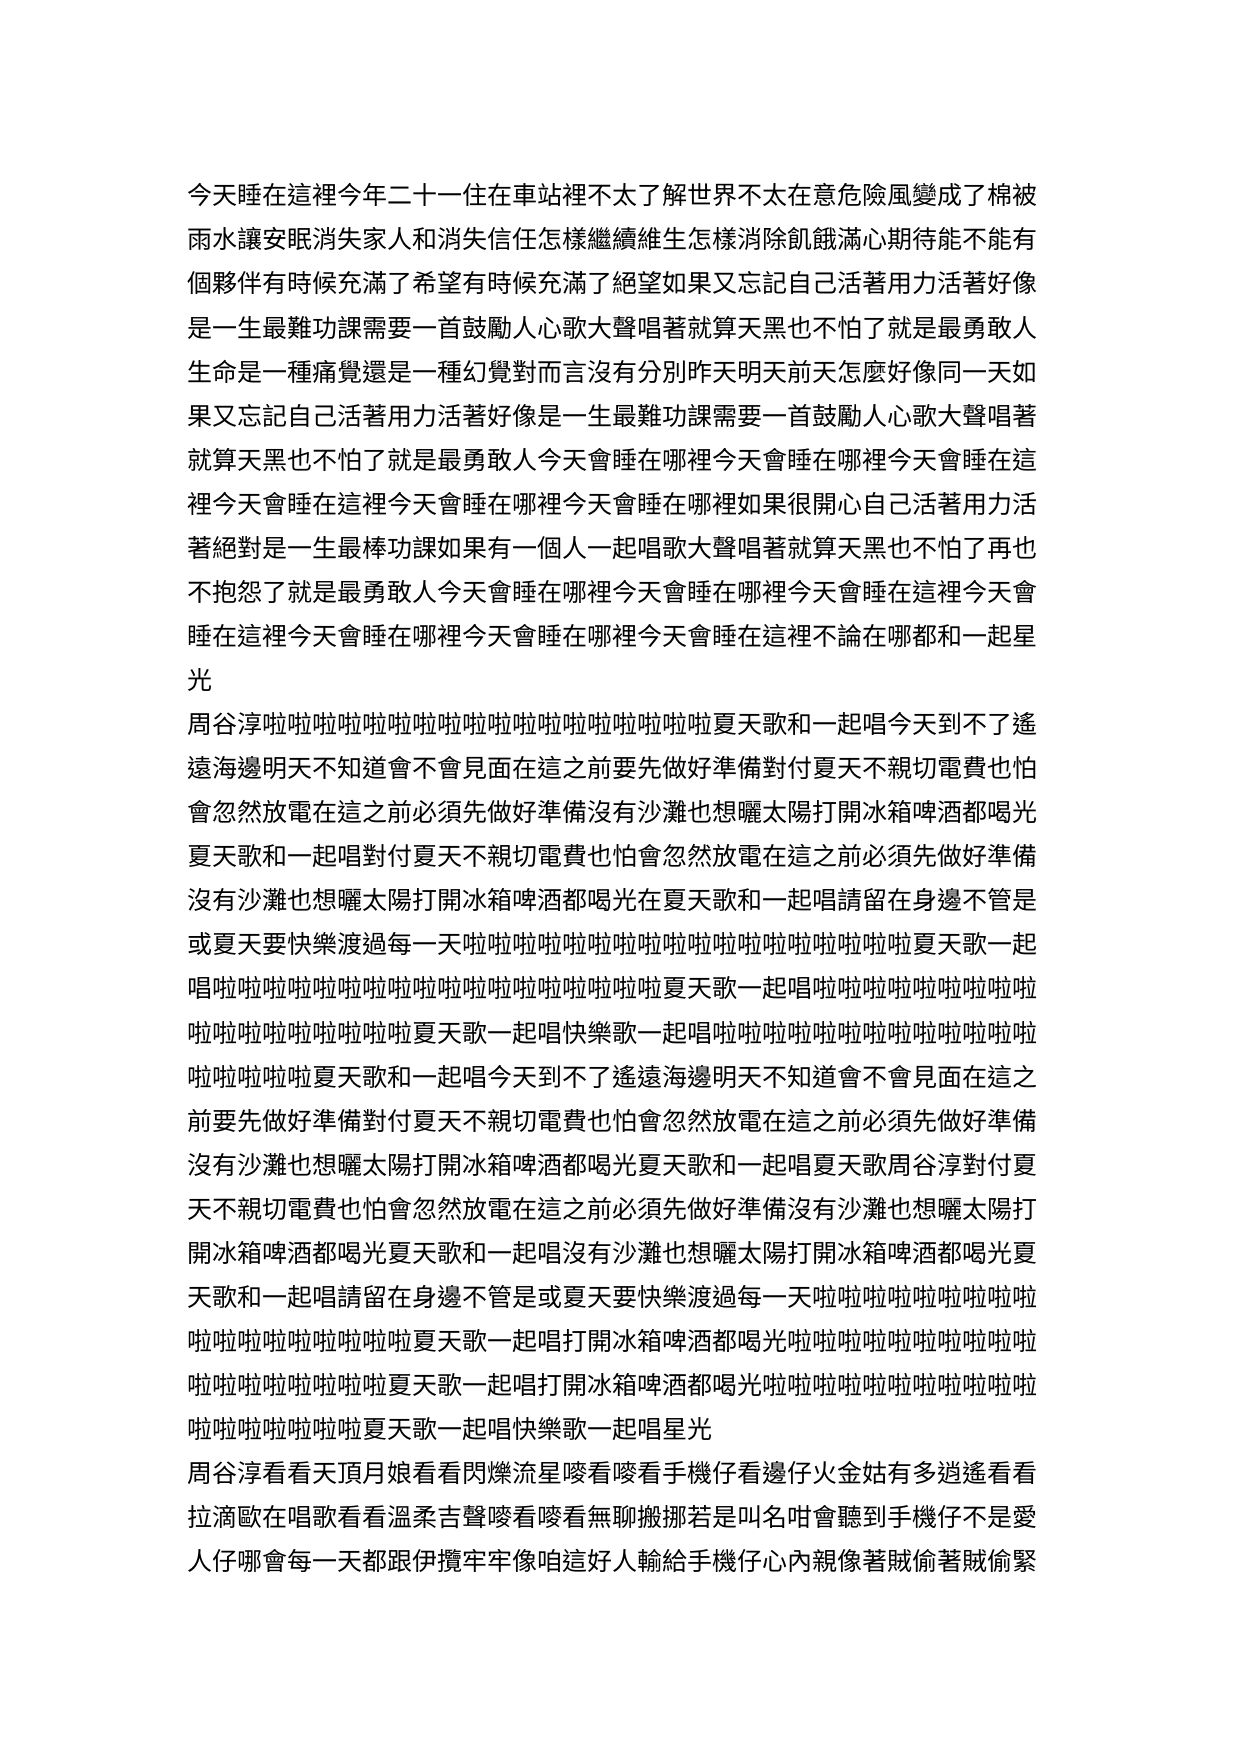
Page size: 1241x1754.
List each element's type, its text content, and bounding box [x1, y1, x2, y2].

text 周谷淳啦啦啦啦啦啦啦啦啦啦啦啦啦啦啦啦啦啦夏天歌和一起唱今天到不了遙遠海邊明天不知道會不會見面在這之前要先做好準備對付夏天不親切電費也怕會忽然放電在這之前必須先做好準備沒有沙灘也想曬太陽打開冰箱啤酒都喝光夏天歌和一起唱對付夏天不親切電費也怕會忽然放電在這之前必須先做好準備沒有沙灘也想曬太陽打開冰箱啤酒都喝光在夏天歌和一起唱請留在身邊不管是或夏天要快樂渡過每一天啦啦啦啦啦啦啦啦啦啦啦啦啦啦啦啦啦啦夏天歌一起唱啦啦啦啦啦啦啦啦啦啦啦啦啦啦啦啦啦啦夏天歌一起唱啦啦啦啦啦啦啦啦啦啦啦啦啦啦啦啦啦啦夏天歌一起唱快樂歌一起唱啦啦啦啦啦啦啦啦啦啦啦啦啦啦啦啦啦啦夏天歌和一起唱今天到不了遙遠海邊明天不知道會不會見面在這之前要先做好準備對付夏天不親切電費也怕會忽然放電在這之前必須先做好準備沒有沙灘也想曬太陽打開冰箱啤酒都喝光夏天歌和一起唱夏天歌周谷淳對付夏天不親切電費也怕會忽然放電在這之前必須先做好準備沒有沙灘也想曬太陽打開冰箱啤酒都喝光夏天歌和一起唱沒有沙灘也想曬太陽打開冰箱啤酒都喝光夏天歌和一起唱請留在身邊不管是或夏天要快樂渡過每一天啦啦啦啦啦啦啦啦啦啦啦啦啦啦啦啦啦啦夏天歌一起唱打開冰箱啤酒都喝光啦啦啦啦啦啦啦啦啦啦啦啦啦啦啦啦啦啦夏天歌一起唱打開冰箱啤酒都喝光啦啦啦啦啦啦啦啦啦啦啦啦啦啦啦啦啦啦夏天歌一起唱快樂歌一起唱星光 [187, 701, 1053, 1450]
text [187, 172, 1053, 701]
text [187, 1450, 1053, 1582]
